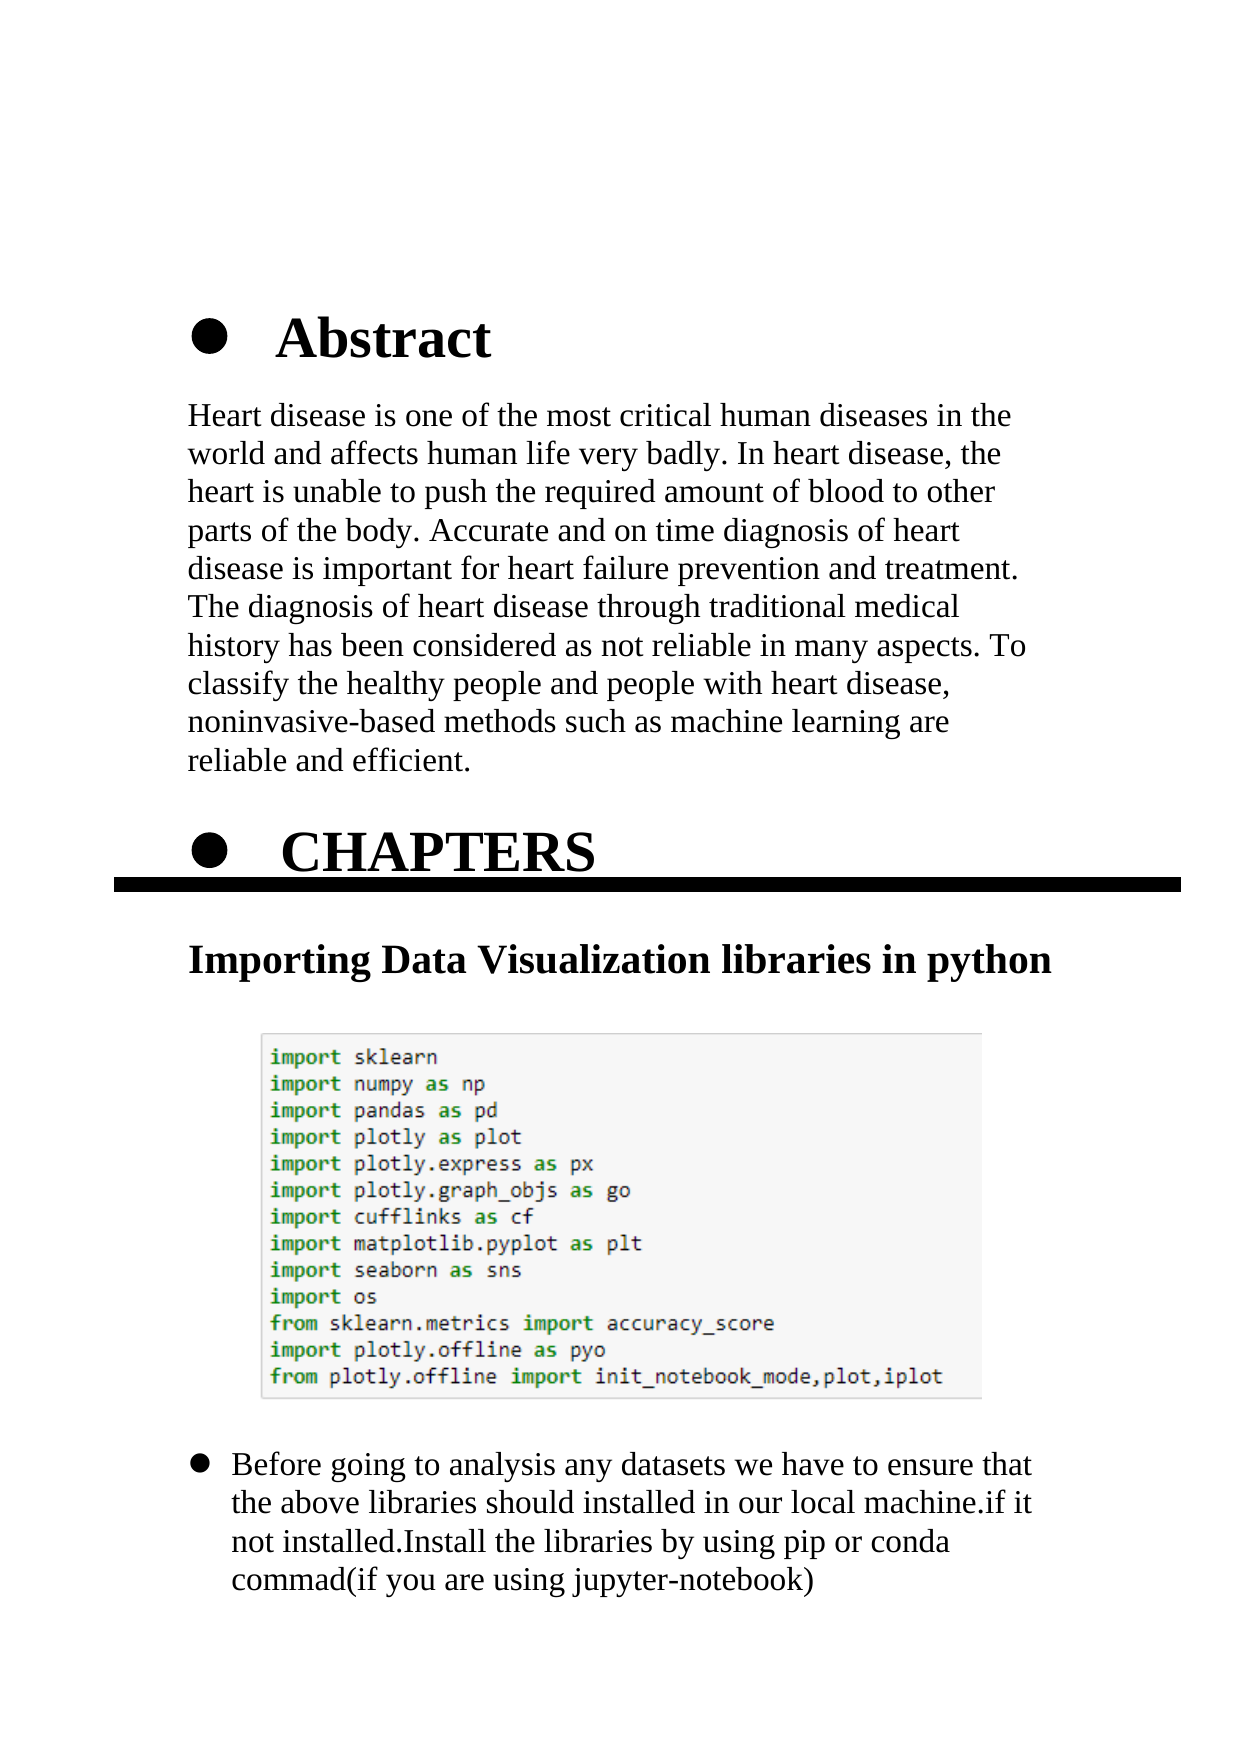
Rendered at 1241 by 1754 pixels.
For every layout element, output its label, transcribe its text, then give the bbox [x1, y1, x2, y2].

list Importing Data Visualization libraries in python [187, 934, 1053, 982]
picture [258, 1033, 982, 1404]
list Before going to analysis any datasets we have to ensure that the above libraries should installed in our local machine.if it not installed.Install the libraries by using pip or conda commad(if you are using jupyter-notebook) [187, 1444, 1053, 1598]
list Abstract [187, 302, 1053, 369]
list CHAPTERS [187, 817, 1053, 877]
list Heart disease is one of the most critical human diseases in the world and affects human life very badly. In heart disease, the heart is unable to push the required amount of blood to other parts of the body. Accurate and on time diagnosis of heart disease is important for heart failure prevention and treatment. The diagnosis of heart disease through traditional medical history has been considered as not reliable in many aspects. To classify the healthy people and people with heart disease, noninvasive-based methods such as machine learning are reliable and efficient. [187, 395, 1053, 778]
